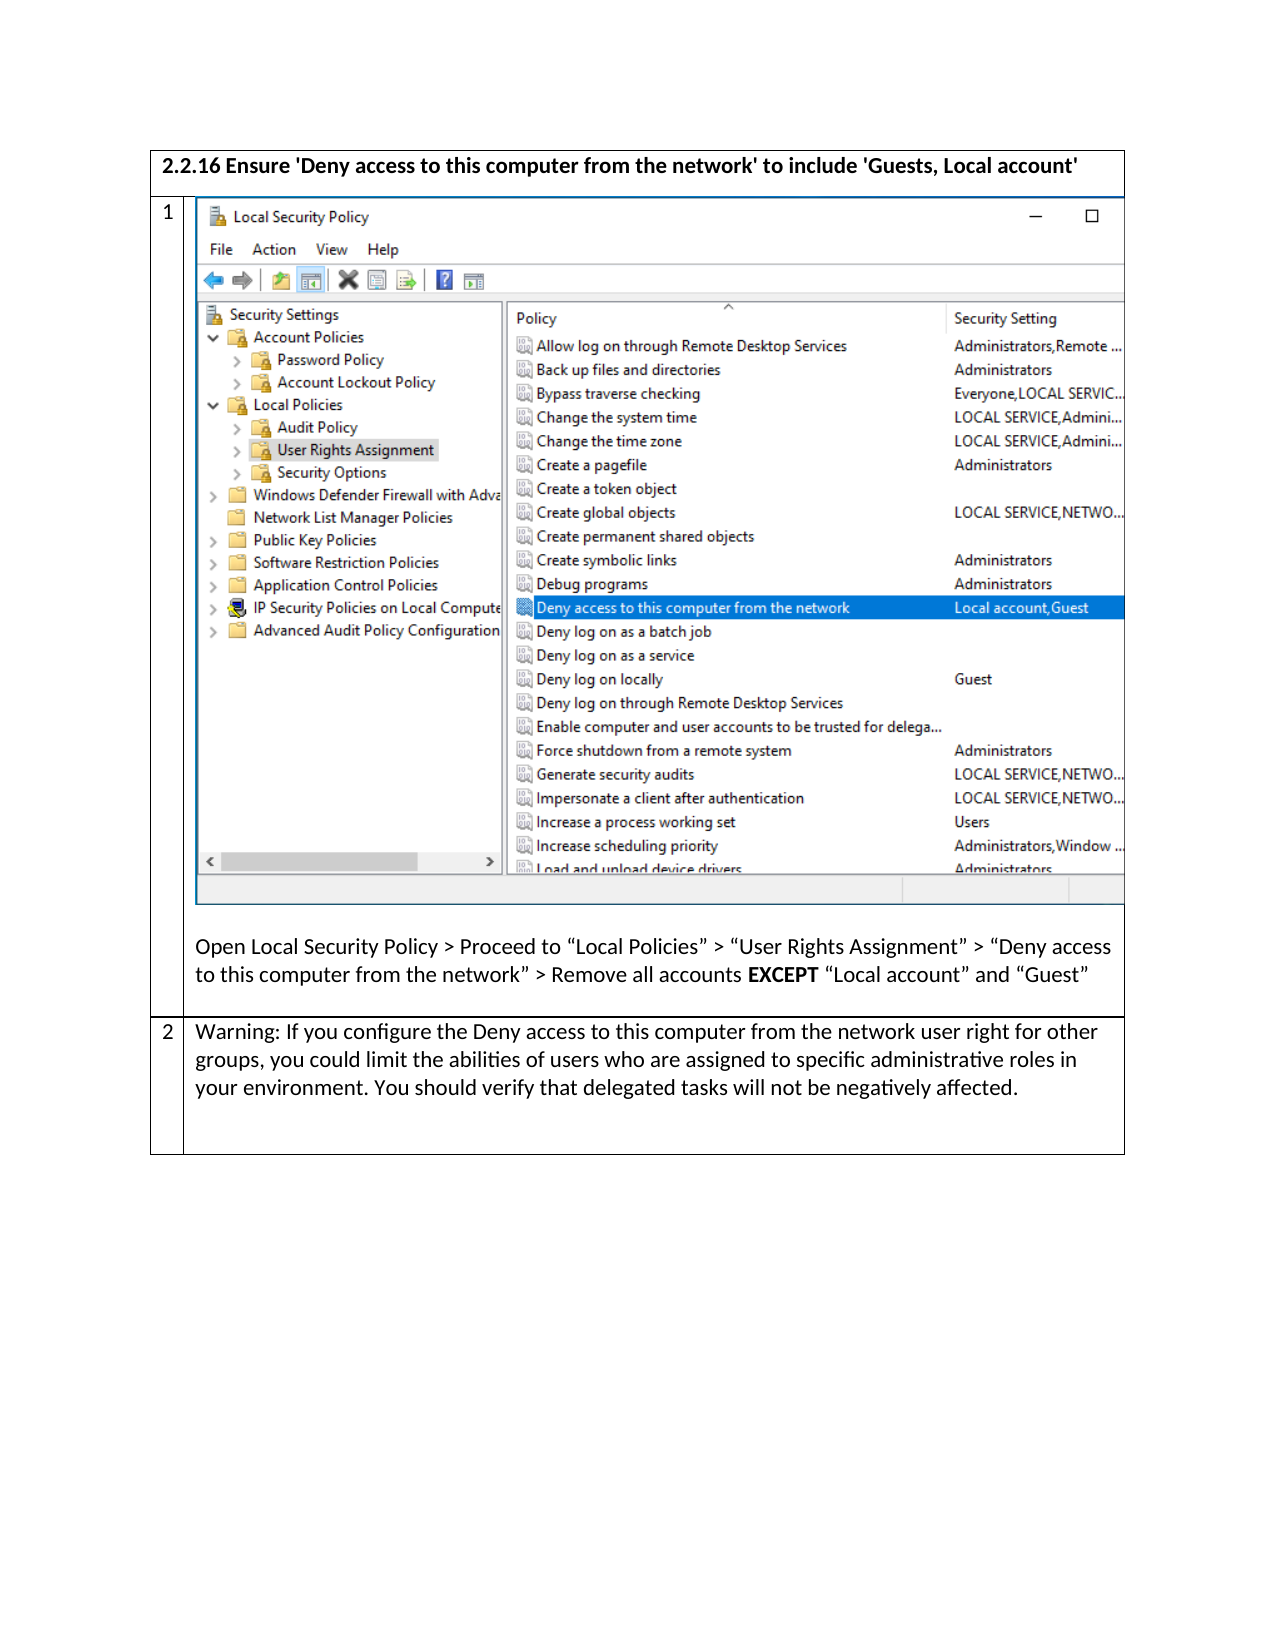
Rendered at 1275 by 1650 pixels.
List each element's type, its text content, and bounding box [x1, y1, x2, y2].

table_header 2.2.16 Ensure 'Deny access to this computer from the network' to include 'Guests, Local account' [151, 151, 1124, 196]
table_cell 2 [151, 1018, 183, 1154]
picture [197, 196, 1125, 905]
table_cell Warning: If you configure the Deny access to this computer from the network user right for other groups, you could limit the abilities of users who are assigned to specific administrative roles in your environment. You should verify that delegated tasks will not be negatively affected. [184, 1018, 1124, 1154]
table_cell Open Local Security Policy > Proceed to “Local Policies” > “User Rights Assignment” > “Deny access to this computer from the network” > Remove all accounts EXCEPT “Local account” and “Guest” [184, 197, 1124, 1016]
table_cell 1 [151, 197, 183, 1016]
